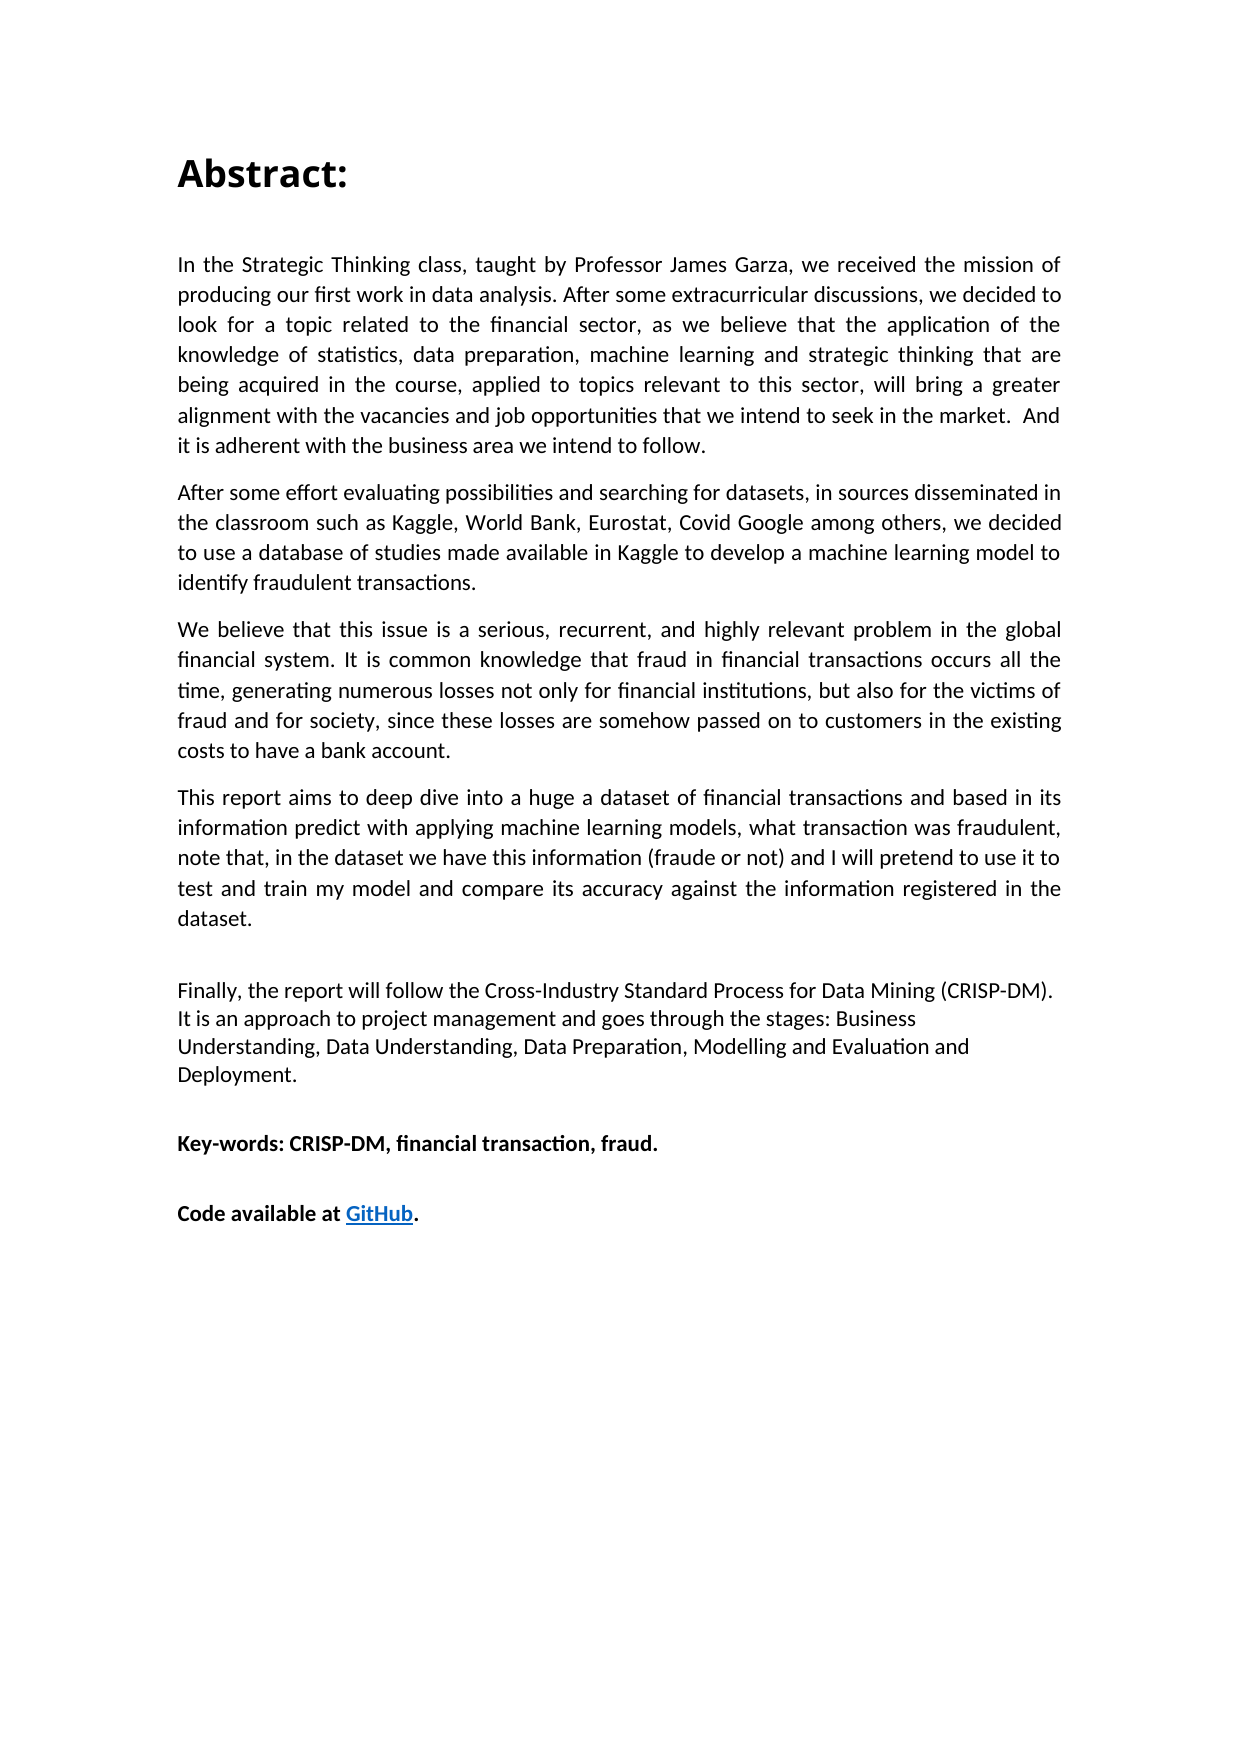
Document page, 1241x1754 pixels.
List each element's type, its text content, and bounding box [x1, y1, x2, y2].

subtitle Key-words: CRISP-DM, financial transaction, fraud. [177, 1129, 1063, 1157]
subtitle Finally, the report will follow the Cross-Industry Standard Process for Data Mining (CRISP-DM). It is an approach to project management and goes through the stages: Business Understanding, Data Understanding, Data Preparation, Modelling and Evaluation and Deployment. [177, 976, 1063, 1088]
subtitle Abstract: [177, 148, 1063, 199]
text We believe that this issue is a serious, recurrent, and highly relevant problem in the global financial system. It is common knowledge that fraud in financial transactions occurs all the time, generating numerous losses not only for financial institutions, but also for the victims of fraud and for society, since these losses are somehow passed on to customers in the existing costs to have a bank account. [177, 615, 1063, 764]
text After some effort evaluating possibilities and searching for datasets, in sources disseminated in the classroom such as Kaggle, World Bank, Eurostat, Covid Google among others, we decided to use a database of studies made available in Kaggle to develop a machine learning model to identify fraudulent transactions. [177, 478, 1063, 596]
text In the Strategic Thinking class, taught by Professor James Garza, we received the mission of producing our first work in data analysis. After some extracurricular discussions, we decided to look for a topic related to the financial sector, as we believe that the application of the knowledge of statistics, data preparation, machine learning and strategic thinking that are being acquired in the course, applied to topics relevant to this sector, will bring a greater alignment with the vacancies and job opportunities that we intend to seek in the market. And it is adherent with the business area we intend to follow. [177, 250, 1063, 459]
text This report aims to deep dive into a huge a dataset of financial transactions and based in its information predict with applying machine learning models, what transaction was fraudulent, note that, in the dataset we have this information (fraude or not) and I will pretend to use it to test and train my model and compare its accuracy against the information registered in the dataset. [177, 783, 1063, 932]
subtitle Code available at GitHub. [177, 1199, 1063, 1227]
